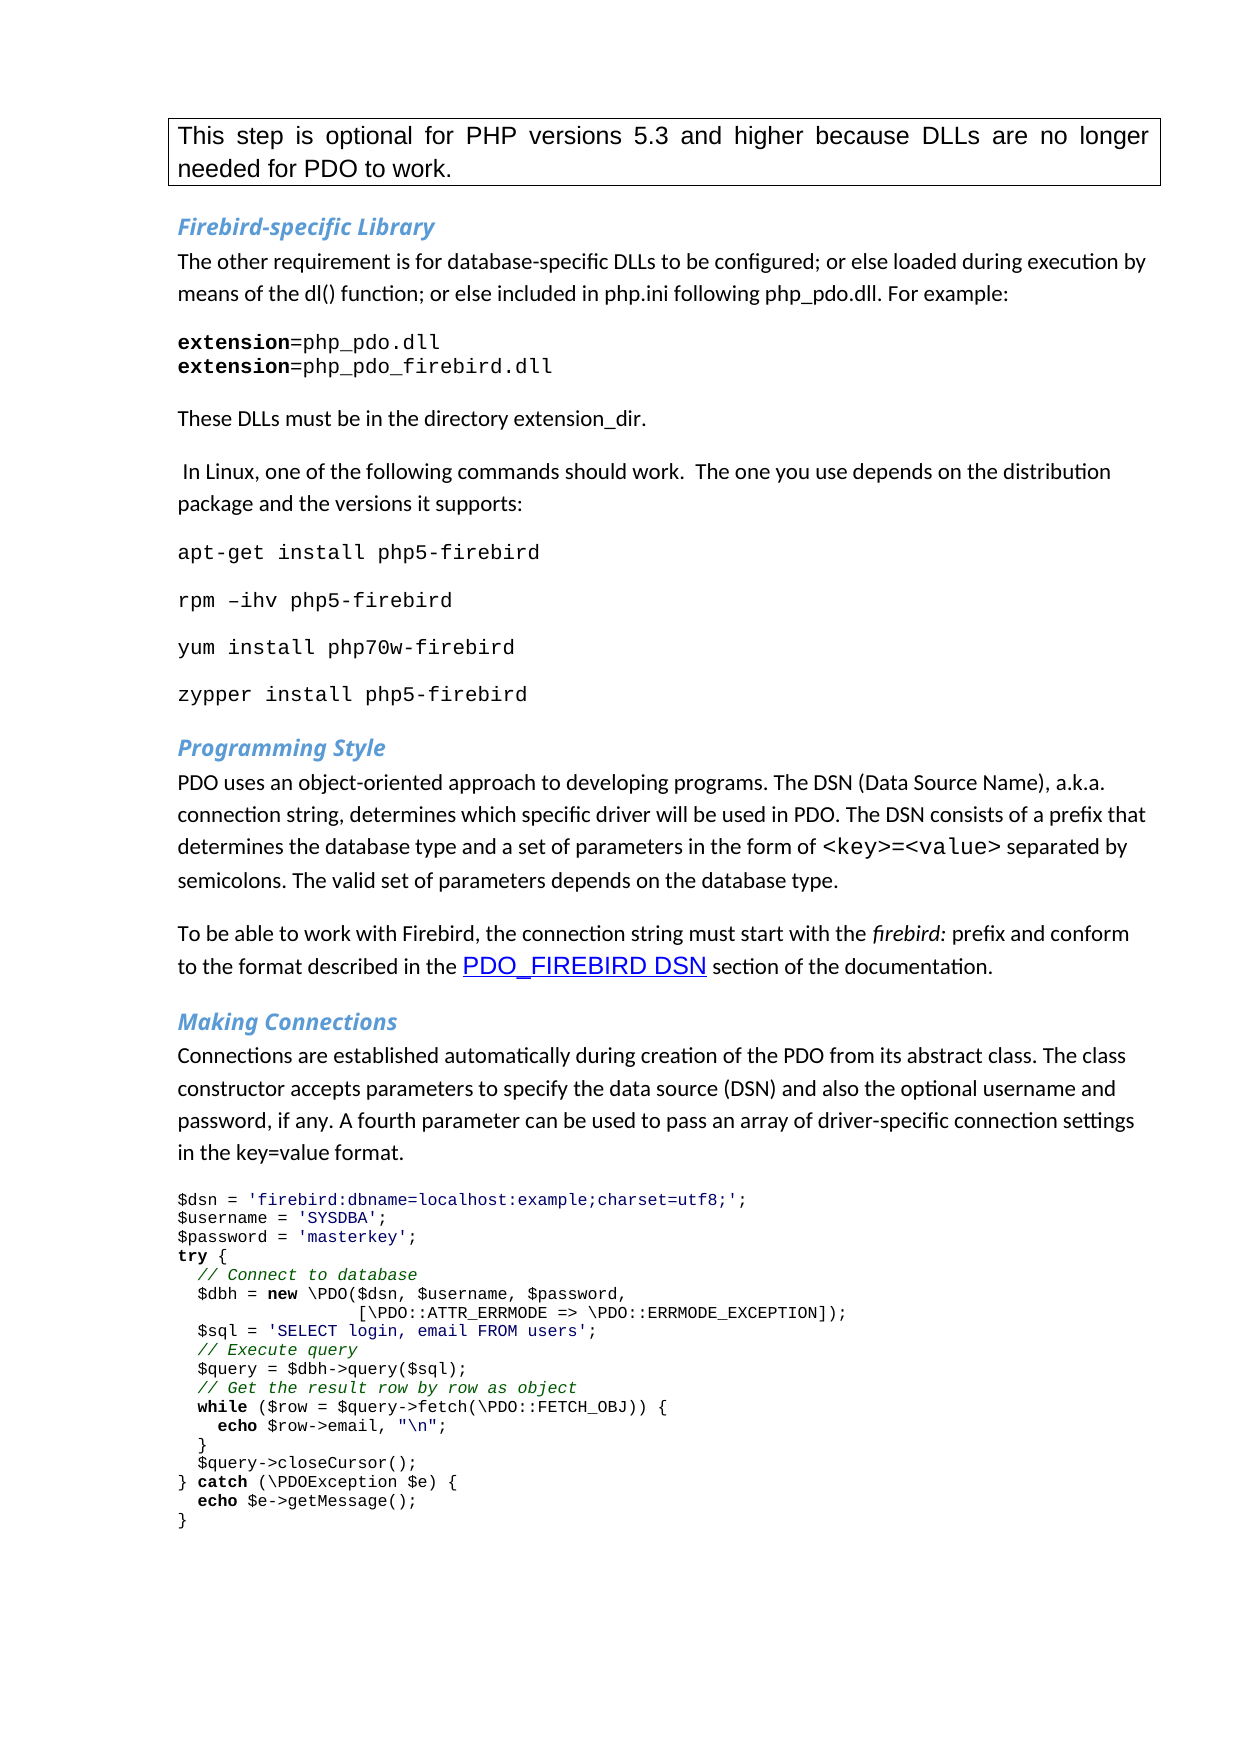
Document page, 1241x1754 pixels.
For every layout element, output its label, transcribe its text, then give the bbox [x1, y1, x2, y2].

text } [177, 1436, 1152, 1455]
text These DLLs must be in the directory extension_dir. [177, 404, 1152, 432]
text apt-get install php5-firebird [177, 542, 1152, 566]
text $username = 'SYSDBA'; [177, 1210, 1152, 1229]
text $dbh = new \PDO($dsn, $username, $password, [177, 1285, 1152, 1304]
text This step is optional for PHP versions 5.3 and higher because DLLs are no longer needed for PDO to work. [169, 119, 1160, 185]
text } [177, 1512, 1152, 1530]
text Connections are established automatically during creation of the PDO from its abstract class. The class constructor accepts parameters to specify the data source (DSN) and also the optional username and password, if any. A fourth parameter can be used to pass an array of driver-specific connection settings in the key=value format. [177, 1041, 1152, 1166]
text while ($row = $query->fetch(\PDO::FETCH_OBJ)) { [177, 1398, 1152, 1417]
subtitle Programming Style [177, 732, 1152, 763]
text // Connect to database [177, 1266, 1152, 1285]
text The other requirement is for database-specific DLLs to be configured; or else loaded during execution by means of the dl() function; or else included in php.ini following php_pdo.dll. For example: [177, 247, 1152, 307]
text $sql = 'SELECT login, email FROM users'; [177, 1323, 1152, 1342]
text PDO uses an object-oriented approach to developing programs. The DSN (Data Source Name), a.k.a. connection string, determines which specific driver will be used in PDO. The DSN consists of a prefix that determines the database type and a set of parameters in the form of <key>=<value> separated by semicolons. The valid set of parameters depends on the database type. [177, 768, 1152, 894]
text $query->closeCursor(); [177, 1455, 1152, 1474]
text echo $row->email, "\n"; [177, 1417, 1152, 1436]
text extension=php_pdo_firebird.dll [177, 356, 1152, 380]
text // Get the result row by row as object [177, 1379, 1152, 1398]
text // Execute query [177, 1342, 1152, 1361]
text [\PDO::ATTR_ERRMODE => \PDO::ERRMODE_EXCEPTION]); [177, 1304, 1152, 1323]
text In Linux, one of the following commands should work. The one you use depends on the distribution package and the versions it supports: [177, 457, 1152, 517]
text $query = $dbh->query($sql); [177, 1361, 1152, 1379]
text yum install php70w-firebird [177, 637, 1152, 661]
text try { [177, 1248, 1152, 1266]
text echo $e->getMessage(); [177, 1493, 1152, 1512]
text rpm –ihv php5-firebird [177, 589, 1152, 613]
subtitle Making Connections [177, 1006, 1152, 1037]
subtitle Firebird-specific Library [177, 211, 1152, 242]
text To be able to work with Firebird, the connection string must start with the firebird: prefix and conform to the format described in the PDO_FIREBIRD DSN section of the documentation. [177, 919, 1152, 980]
text } catch (\PDOException $e) { [177, 1474, 1152, 1493]
text extension=php_pdo.dll [177, 332, 1152, 356]
text $dsn = 'firebird:dbname=localhost:example;charset=utf8;'; [177, 1191, 1152, 1210]
text $password = 'masterkey'; [177, 1229, 1152, 1248]
text zypper install php5-firebird [177, 684, 1152, 708]
